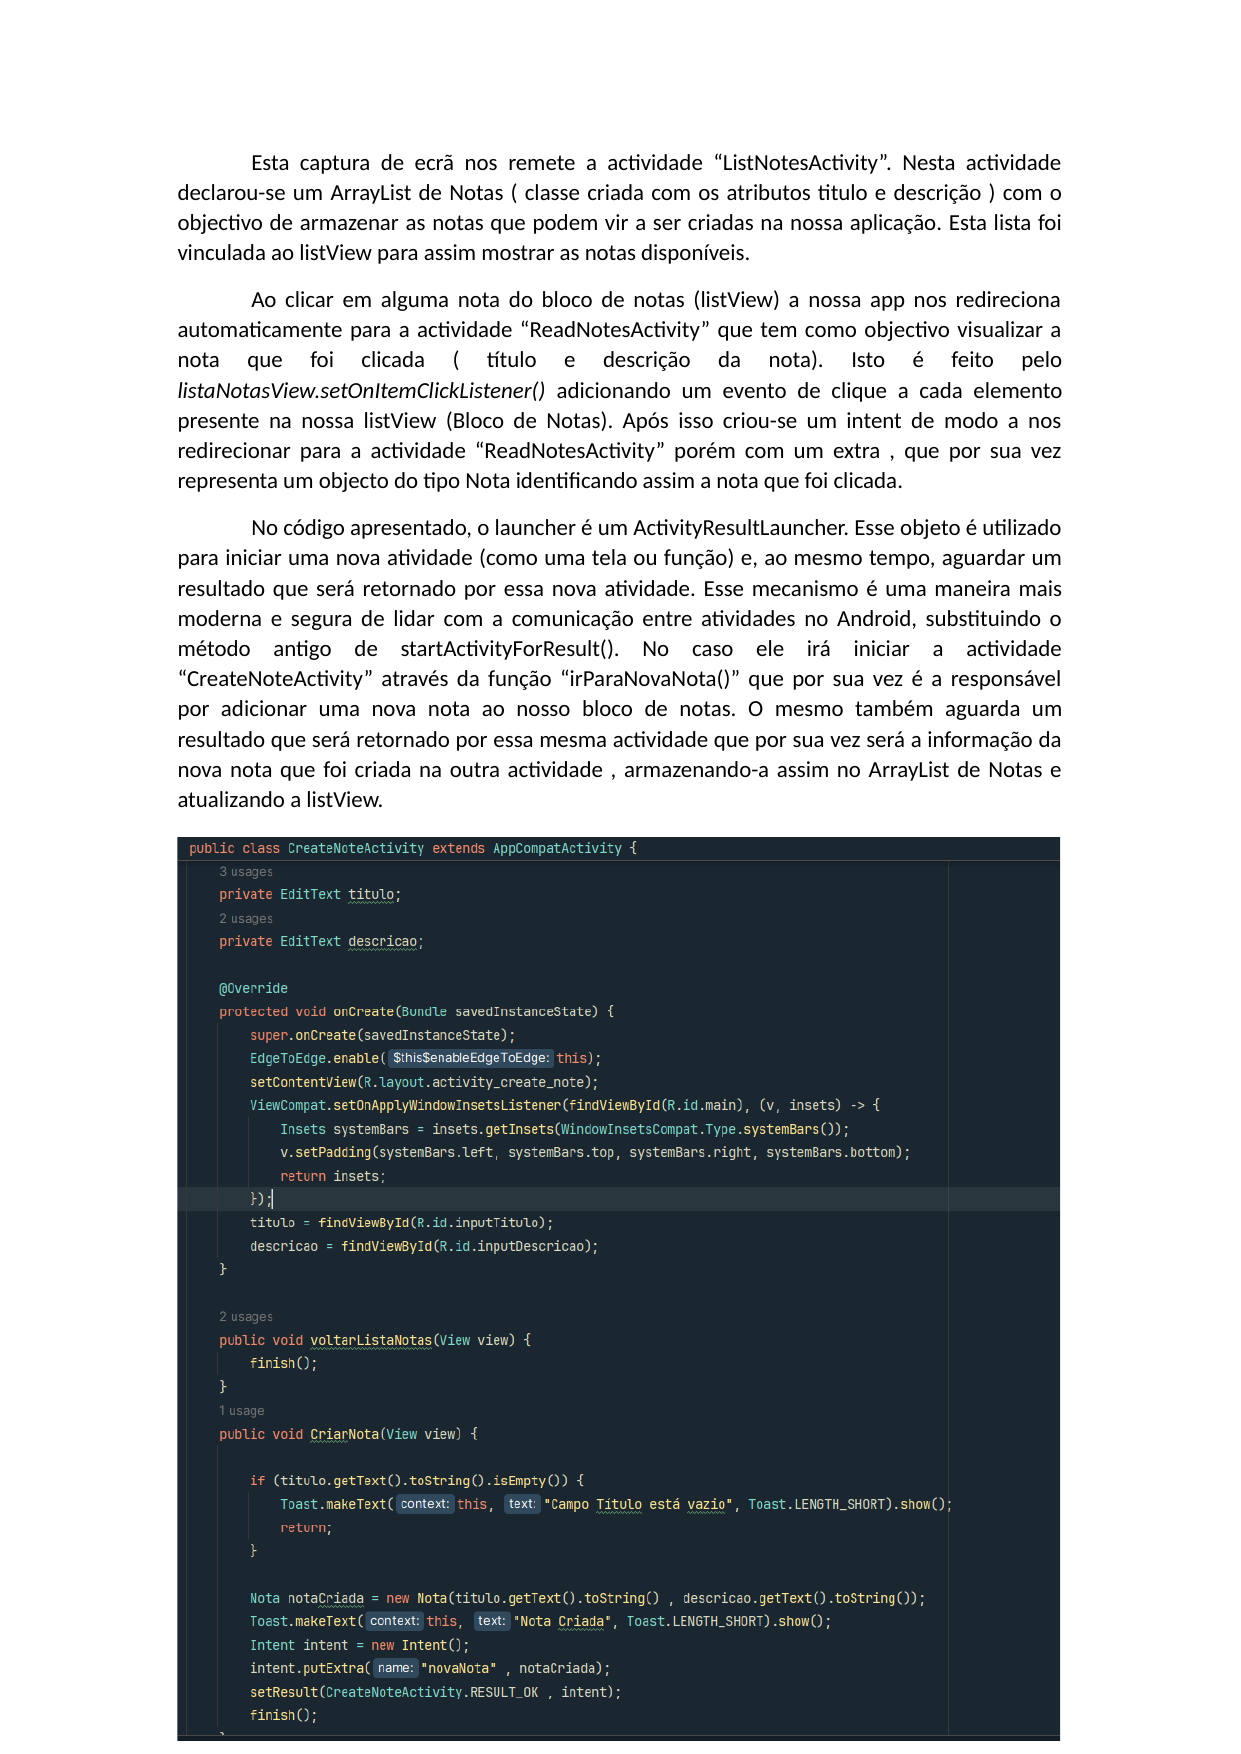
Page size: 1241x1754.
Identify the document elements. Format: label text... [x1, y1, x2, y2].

picture [177, 837, 1061, 1741]
text No código apresentado, o launcher é um ActivityResultLauncher. Esse objeto é utilizado para iniciar uma nova atividade (como uma tela ou função) e, ao mesmo tempo, aguardar um resultado que será retornado por essa nova atividade. Esse mecanismo é uma maneira mais moderna e segura de lidar com a comunicação entre atividades no Android, substituindo o método antigo de startActivityForResult(). No caso ele irá iniciar a actividade “CreateNoteActivity” através da função “irParaNovaNota()” que por sua vez é a responsável por adicionar uma nova nota ao nosso bloco de notas. O mesmo também aguarda um resultado que será retornado por essa mesma actividade que por sua vez será a informação da nova nota que foi criada na outra actividade , armazenando-a assim no ArrayList de Notas e atualizando a listView. [177, 513, 1063, 813]
text Esta captura de ecrã nos remete a actividade “ListNotesActivity”. Nesta actividade declarou-se um ArrayList de Notas ( classe criada com os atributos titulo e descrição ) com o objectivo de armazenar as notas que podem vir a ser criadas na nossa aplicação. Esta lista foi vinculada ao listView para assim mostrar as notas disponíveis. [177, 148, 1063, 266]
text Ao clicar em alguma nota do bloco de notas (listView) a nossa app nos redireciona automaticamente para a actividade “ReadNotesActivity” que tem como objectivo visualizar a nota que foi clicada ( título e descrição da nota). Isto é feito pelo listaNotasView.setOnItemClickListener() adicionando um evento de clique a cada elemento presente na nossa listView (Bloco de Notas). Após isso criou-se um intent de modo a nos redirecionar para a actividade “ReadNotesActivity” porém com um extra , que por sua vez representa um objecto do tipo Nota identificando assim a nota que foi clicada. [177, 285, 1063, 494]
